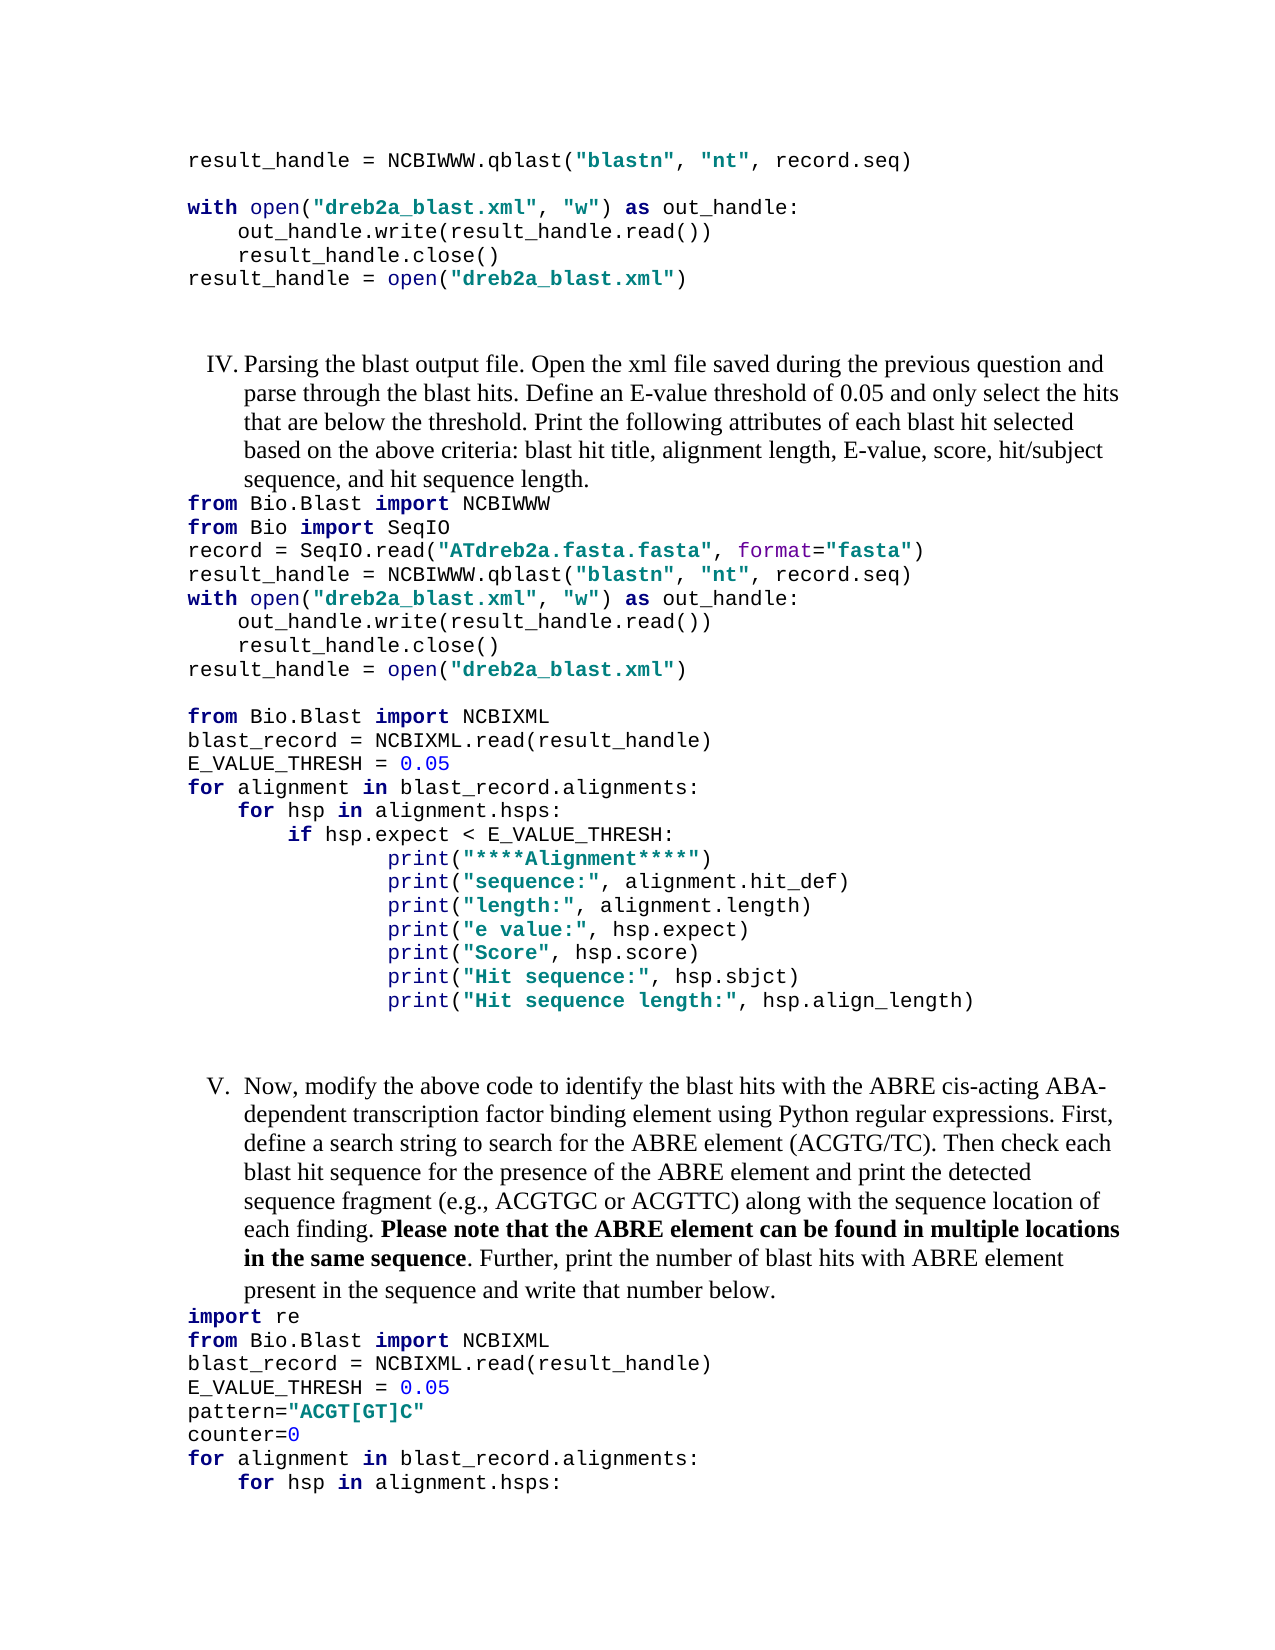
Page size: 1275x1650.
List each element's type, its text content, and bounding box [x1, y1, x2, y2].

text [187, 1306, 1125, 1495]
list Parsing the blast output file. Open the xml file saved during the previous question and parse through the blast hits. Define an E-value threshold of 0.05 and only select the hits that are below the threshold. Print the following attributes of each blast hit selected based on the above criteria: blast hit title, alignment length, E-value, score, hit/subject sequence, and hit sequence length. [206, 349, 1125, 493]
text from Bio.Blast import NCBIWWW from Bio import SeqIO record = SeqIO.read("ATdreb2a.fasta.fasta", format="fasta") result_handle = NCBIWWW.qblast("blastn", "nt", record.seq) with open("dreb2a_blast.xml", "w") as out_handle: out_handle.write(result_handle.read()) result_handle.close() result_handle = open("dreb2a_blast.xml") from Bio.Blast import NCBIXML blast_record = NCBIXML.read(result_handle) E_VALUE_THRESH = 0.05 for alignment in blast_record.alignments: for hsp in alignment.hsps: if hsp.expect < E_VALUE_THRESH: print("****Alignment****") print("sequence:", alignment.hit_def) print("length:", alignment.length) print("e value:", hsp.expect) print("Score", hsp.score) print("Hit sequence:", hsp.sbjct) print("Hit sequence length:", hsp.align_length) [187, 493, 1125, 1013]
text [187, 150, 1125, 292]
list Now, modify the above code to identify the blast hits with the ABRE cis-acting ABA-dependent transcription factor binding element using Python regular expressions. First, define a search string to search for the ABRE element (ACGTG/TC). Then check each blast hit sequence for the presence of the ABRE element and print the detected sequence fragment (e.g., ACGTGC or ACGTTC) along with the sequence location of each finding. Please note that the ABRE element can be found in multiple locations in the same sequence. Further, print the number of blast hits with ABRE element present in the sequence and write that number below. [206, 1071, 1125, 1306]
